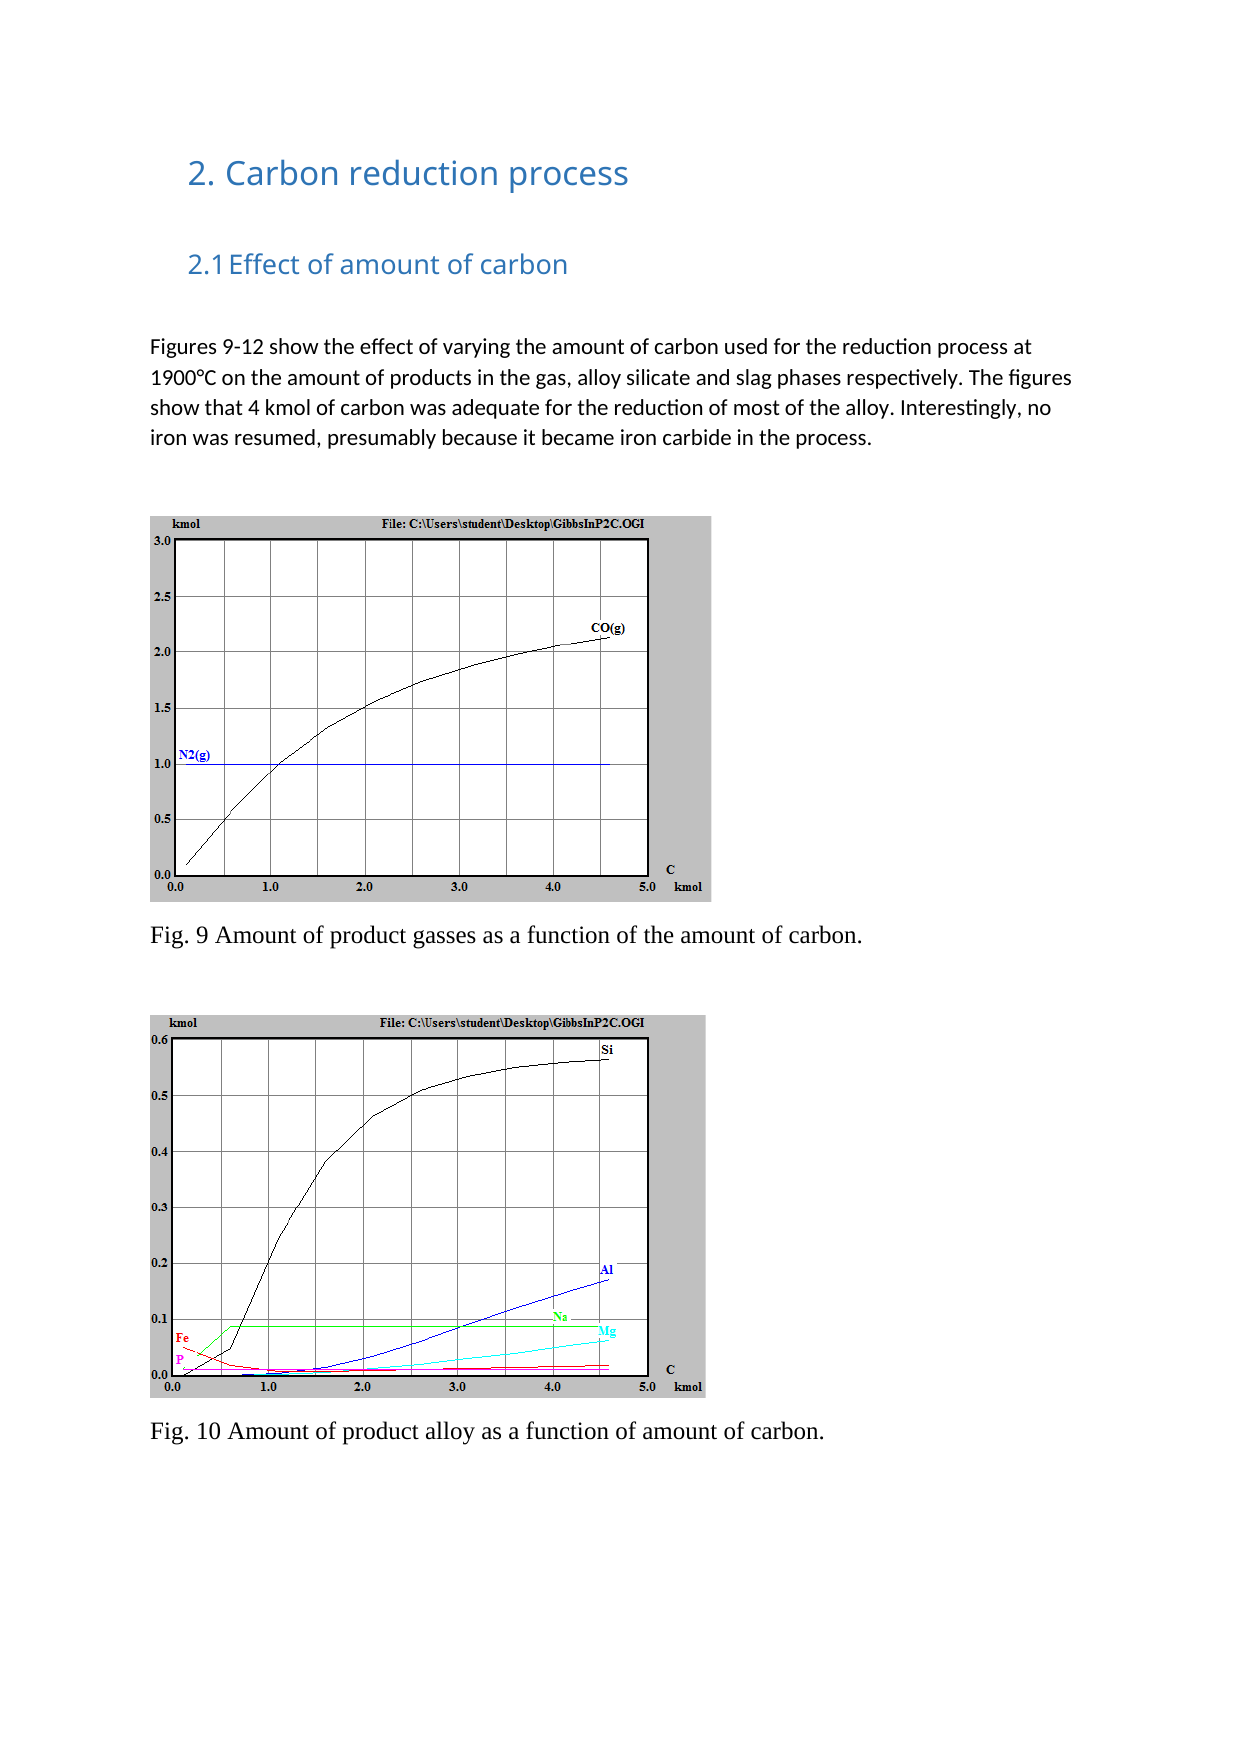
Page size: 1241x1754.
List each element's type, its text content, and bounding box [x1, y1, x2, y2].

text Fig. 10 Amount of product alloy as a function of amount of carbon. [150, 1416, 1090, 1445]
subtitle Effect of amount of carbon [187, 246, 1090, 283]
text Fig. 9 Amount of product gasses as a function of the amount of carbon. [150, 920, 1090, 949]
text Figures 9-12 show the effect of varying the amount of carbon used for the reduction process at 1900°C on the amount of products in the gas, alloy silicate and slag phases respectively. The figures show that 4 kmol of carbon was adequate for the reduction of most of the alloy. Interestingly, no iron was resumed, presumably because it became iron carbide in the process. [150, 332, 1090, 451]
picture [150, 1015, 706, 1398]
subtitle Carbon reduction process [187, 150, 1090, 195]
picture [150, 516, 712, 902]
